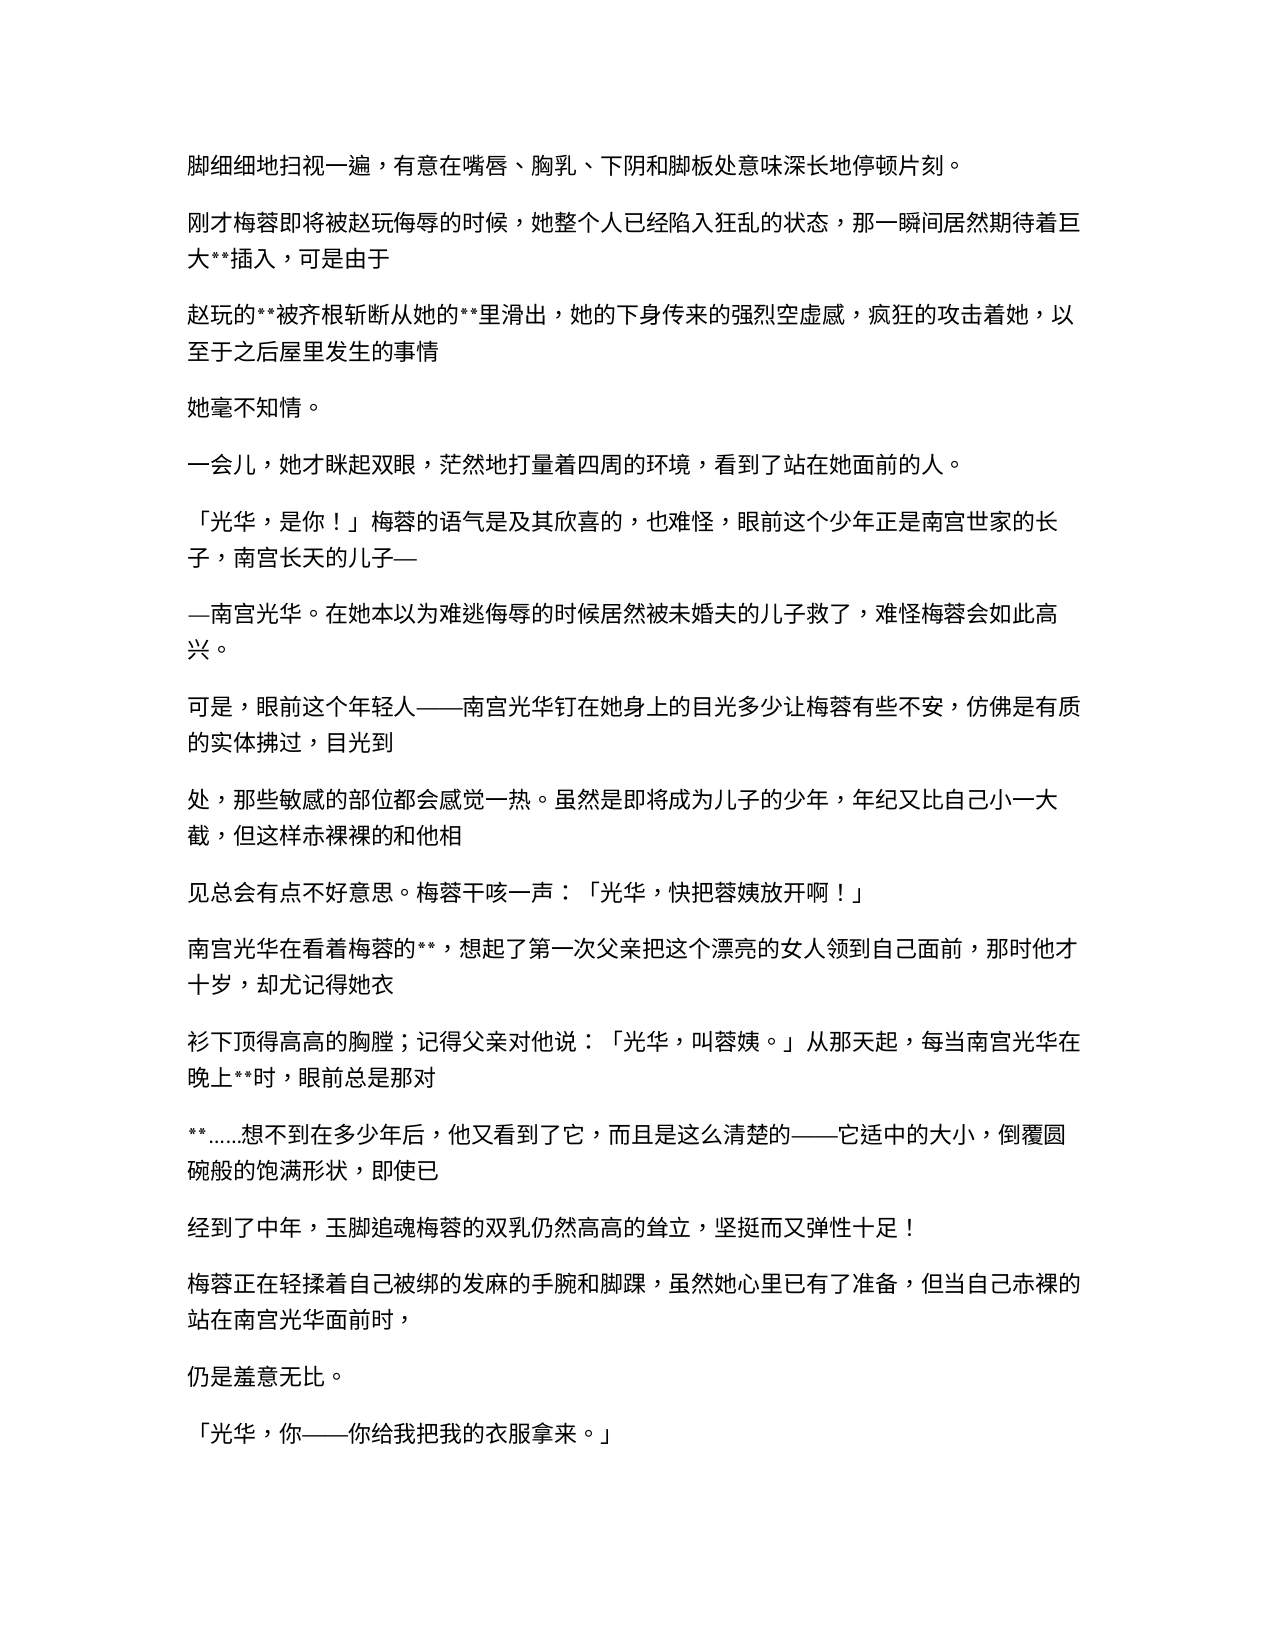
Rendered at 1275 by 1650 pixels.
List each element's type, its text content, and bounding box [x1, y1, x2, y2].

text 「光华，你——你给我把我的衣服拿来。」 [187, 1418, 1087, 1449]
text 赵玩的**被齐根斩断从她的**里滑出，她的下身传来的强烈空虚感，疯狂的攻击着她，以至于之后屋里发生的事情 [187, 299, 1087, 367]
text 仍是羞意无比。 [187, 1361, 1087, 1392]
text 刚才梅蓉即将被赵玩侮辱的时候，她整个人已经陷入狂乱的状态，那一瞬间居然期待着巨大**插入，可是由于 [187, 207, 1087, 274]
text 一会儿，她才眯起双眼，茫然地打量着四周的环境，看到了站在她面前的人。 [187, 449, 1087, 480]
text —南宫光华。在她本以为难逃侮辱的时候居然被未婚夫的儿子救了，难怪梅蓉会如此高兴。 [187, 598, 1087, 666]
text 可是，眼前这个年轻人——南宫光华钉在她身上的目光多少让梅蓉有些不安，仿佛是有质的实体拂过，目光到 [187, 691, 1087, 758]
text 处，那些敏感的部位都会感觉一热。虽然是即将成为儿子的少年，年纪又比自己小一大截，但这样赤裸裸的和他相 [187, 784, 1087, 851]
text 她毫不知情。 [187, 392, 1087, 423]
text 南宫光华在看着梅蓉的**，想起了第一次父亲把这个漂亮的女人领到自己面前，那时他才十岁，却尤记得她衣 [187, 933, 1087, 1001]
text 经到了中年，玉脚追魂梅蓉的双乳仍然高高的耸立，坚挺而又弹性十足！ [187, 1211, 1087, 1243]
text 见总会有点不好意思。梅蓉干咳一声：「光华，快把蓉姨放开啊！」 [187, 877, 1087, 908]
text 脚细细地扫视一遍，有意在嘴唇、胸乳、下阴和脚板处意味深长地停顿片刻。 [187, 150, 1087, 181]
text 衫下顶得高高的胸膛；记得父亲对他说：「光华，叫蓉姨。」从那天起，每当南宫光华在晚上**时，眼前总是那对 [187, 1026, 1087, 1093]
text 梅蓉正在轻揉着自己被绑的发麻的手腕和脚踝，虽然她心里已有了准备，但当自己赤裸的站在南宫光华面前时， [187, 1268, 1087, 1335]
text 「光华，是你！」梅蓉的语气是及其欣喜的，也难怪，眼前这个少年正是南宫世家的长子，南宫长天的儿子— [187, 506, 1087, 573]
text **……想不到在多少年后，他又看到了它，而且是这么清楚的——它适中的大小，倒覆圆碗般的饱满形状，即使已 [187, 1119, 1087, 1186]
